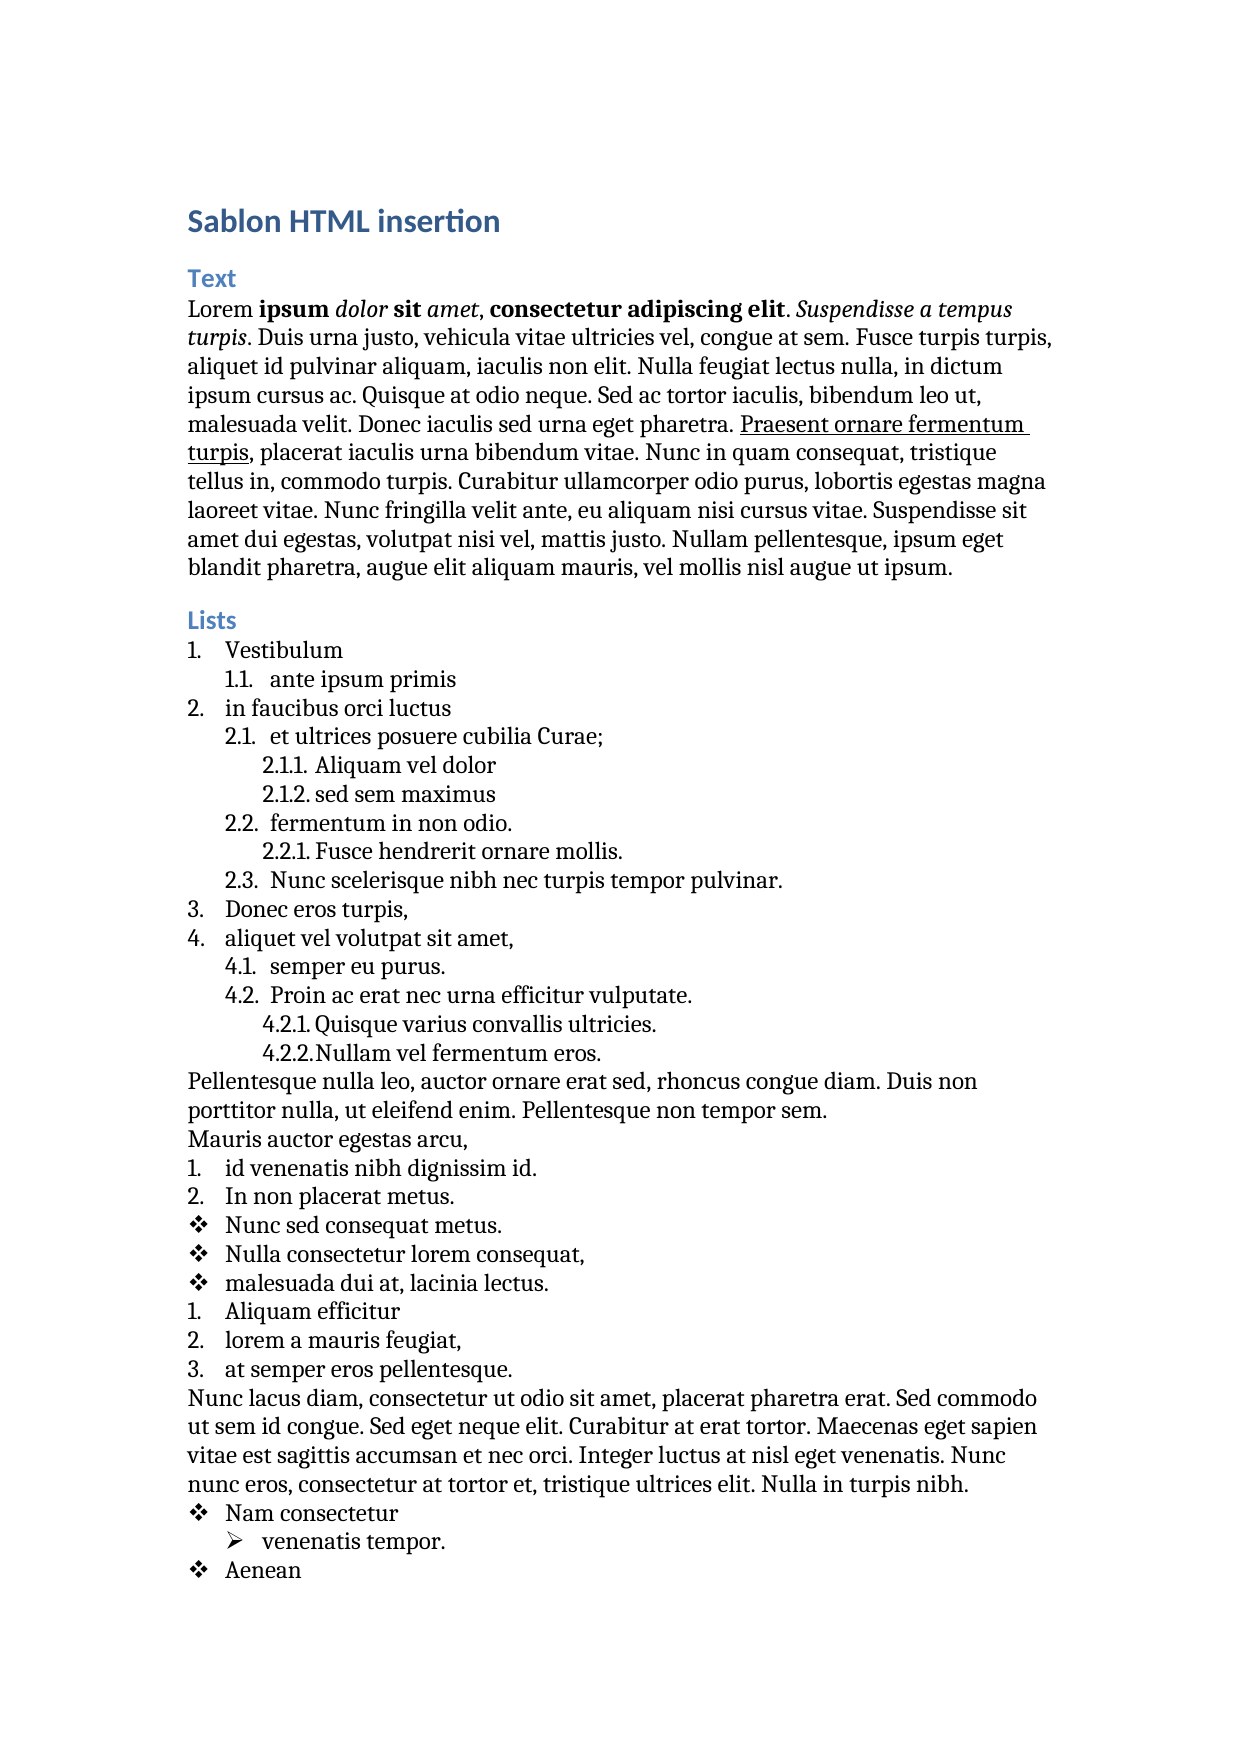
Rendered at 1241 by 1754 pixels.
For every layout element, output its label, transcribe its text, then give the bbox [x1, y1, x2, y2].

list sed sem maximus [262, 780, 1053, 808]
subtitle Lists [187, 603, 1053, 636]
text Pellentesque nulla leo, auctor ornare erat sed, rhoncus congue diam. Duis non porttitor nulla, ut eleifend enim. Pellentesque non tempor sem. [187, 1067, 1053, 1125]
list Fusce hendrerit ornare mollis. [262, 837, 1053, 866]
list aliquet vel volutpat sit amet, [187, 923, 1053, 952]
text Lorem ipsum dolor sit amet, consectetur adipiscing elit. Suspendisse a tempus turpis. Duis urna justo, vehicula vitae ultricies vel, congue at sem. Fusce turpis turpis, aliquet id pulvinar aliquam, iaculis non elit. Nulla feugiat lectus nulla, in dictum ipsum cursus ac. Quisque at odio neque. Sed ac tortor iaculis, bibendum leo ut, malesuada velit. Donec iaculis sed urna eget pharetra. Praesent ornare fermentum turpis, placerat iaculis urna bibendum vitae. Nunc in quam consequat, tristique tellus in, commodo turpis. Curabitur ullamcorper odio purus, lobortis egestas magna laoreet vitae. Nunc fringilla velit ante, eu aliquam nisi cursus vitae. Suspendisse sit amet dui egestas, volutpat nisi vel, mattis justo. Nullam pellentesque, ipsum eget blandit pharetra, augue elit aliquam mauris, vel mollis nisl augue ut ipsum. [187, 294, 1053, 582]
list Aliquam efficitur [187, 1297, 1053, 1326]
list Nulla consectetur lorem consequat, [187, 1240, 1053, 1268]
subtitle Sablon HTML insertion [187, 200, 1053, 241]
list semper eu purus. [225, 952, 1053, 981]
subtitle Text [187, 262, 1053, 294]
list et ultrices posuere cubilia Curae; [225, 722, 1053, 751]
list Donec eros turpis, [187, 895, 1053, 923]
list Nunc scelerisque nibh nec turpis tempor pulvinar. [225, 866, 1053, 895]
list Aenean [187, 1556, 1053, 1585]
list at semper eros pellentesque. [187, 1355, 1053, 1383]
list Vestibulum [187, 636, 1053, 665]
list Nullam vel fermentum eros. [262, 1038, 1053, 1067]
list Nam consectetur [187, 1498, 1053, 1527]
list fermentum in non odio. [225, 808, 1053, 837]
list In non placerat metus. [187, 1182, 1053, 1211]
list id venenatis nibh dignissim id. [187, 1153, 1053, 1182]
list ante ipsum primis [225, 665, 1053, 693]
list venenatis tempor. [225, 1527, 1053, 1556]
text Nunc lacus diam, consectetur ut odio sit amet, placerat pharetra erat. Sed commodo ut sem id congue. Sed eget neque elit. Curabitur at erat tortor. Maecenas eget sapien vitae est sagittis accumsan et nec orci. Integer luctus at nisl eget venenatis. Nunc nunc eros, consectetur at tortor et, tristique ultrices elit. Nulla in turpis nibh. [187, 1383, 1053, 1498]
list Quisque varius convallis ultricies. [262, 1010, 1053, 1038]
list malesuada dui at, lacinia lectus. [187, 1268, 1053, 1297]
list Proin ac erat nec urna efficitur vulputate. [225, 981, 1053, 1010]
list Aliquam vel dolor [262, 751, 1053, 780]
text Mauris auctor egestas arcu, [187, 1125, 1053, 1153]
list lorem a mauris feugiat, [187, 1326, 1053, 1355]
list in faucibus orci luctus [187, 693, 1053, 722]
list Nunc sed consequat metus. [187, 1211, 1053, 1240]
